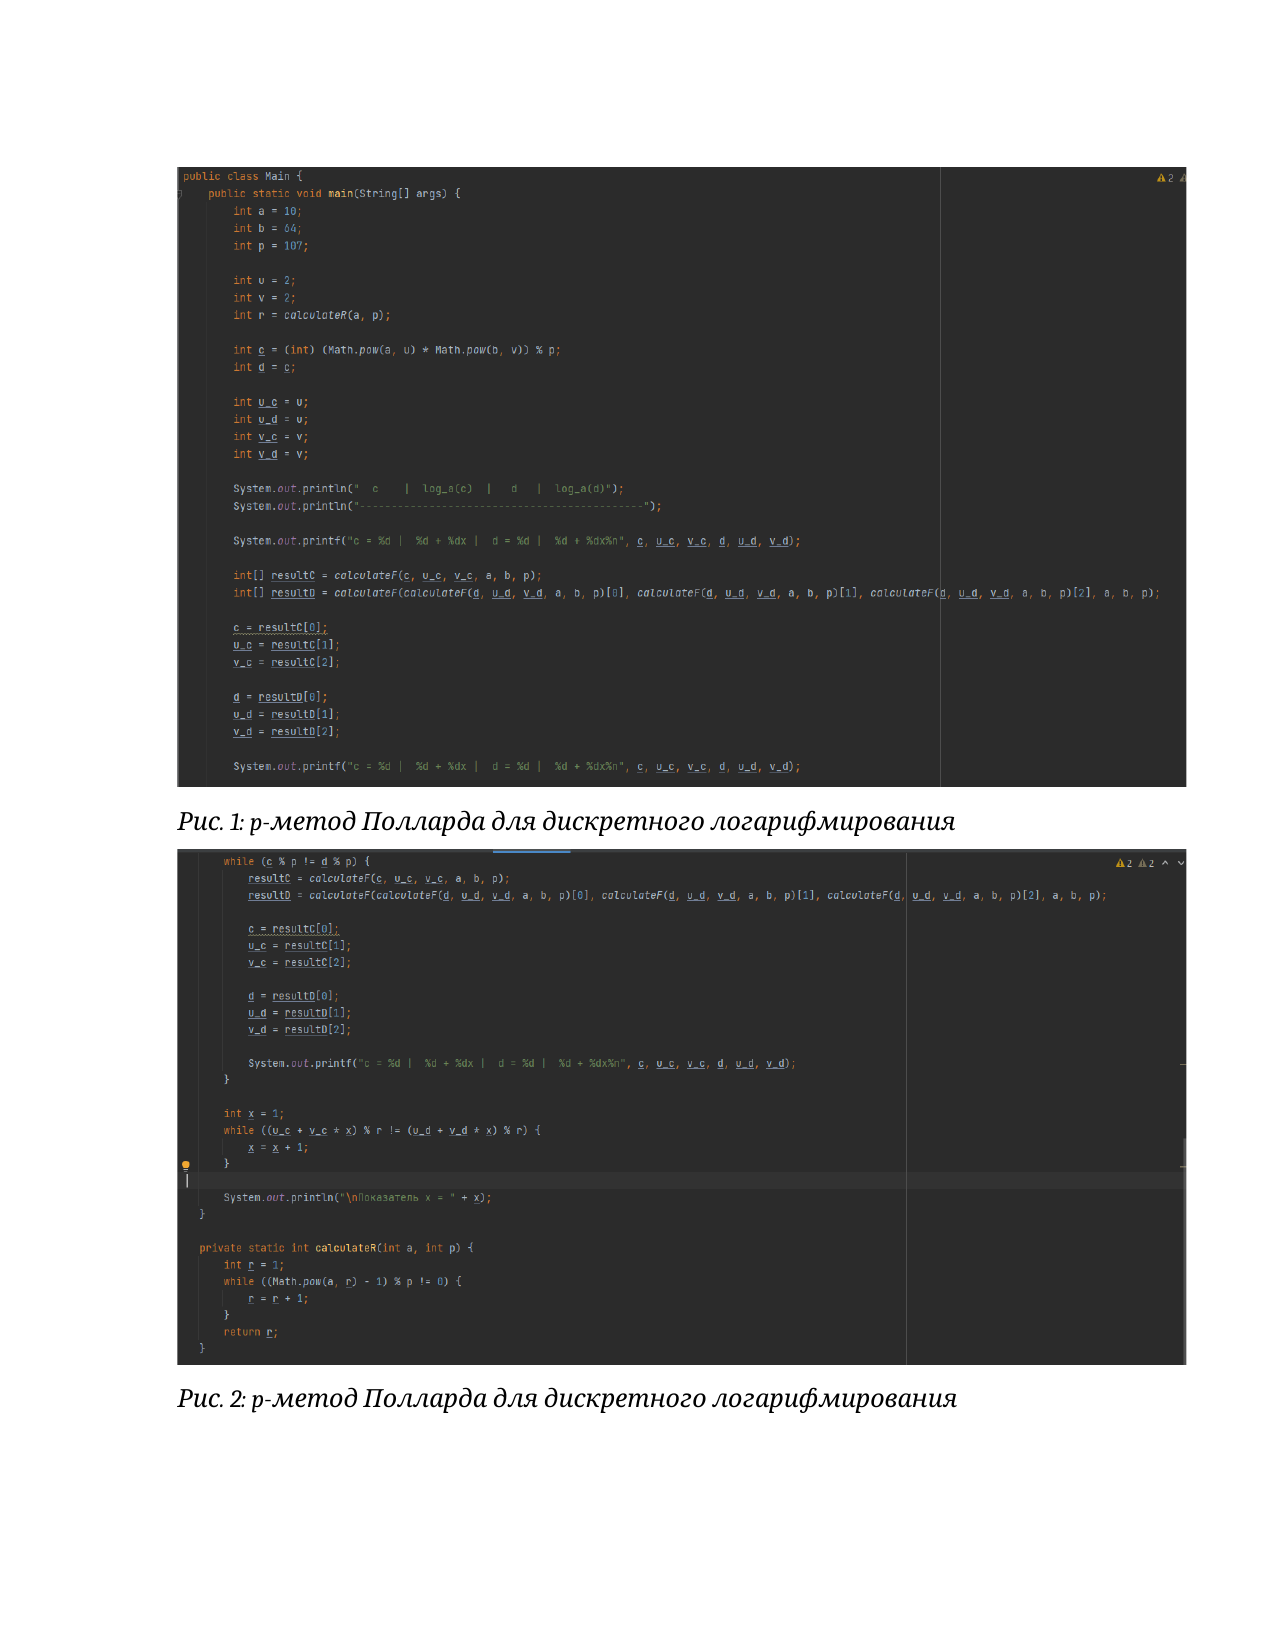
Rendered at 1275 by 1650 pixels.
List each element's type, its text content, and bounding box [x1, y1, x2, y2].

text Рис. 2: p-метод Полларда для дискретного логарифмирования [177, 1385, 1186, 1414]
picture [177, 849, 1187, 1365]
text Рис. 1: p-метод Полларда для дискретного логарифмирования [177, 808, 1186, 837]
picture [177, 167, 1187, 787]
